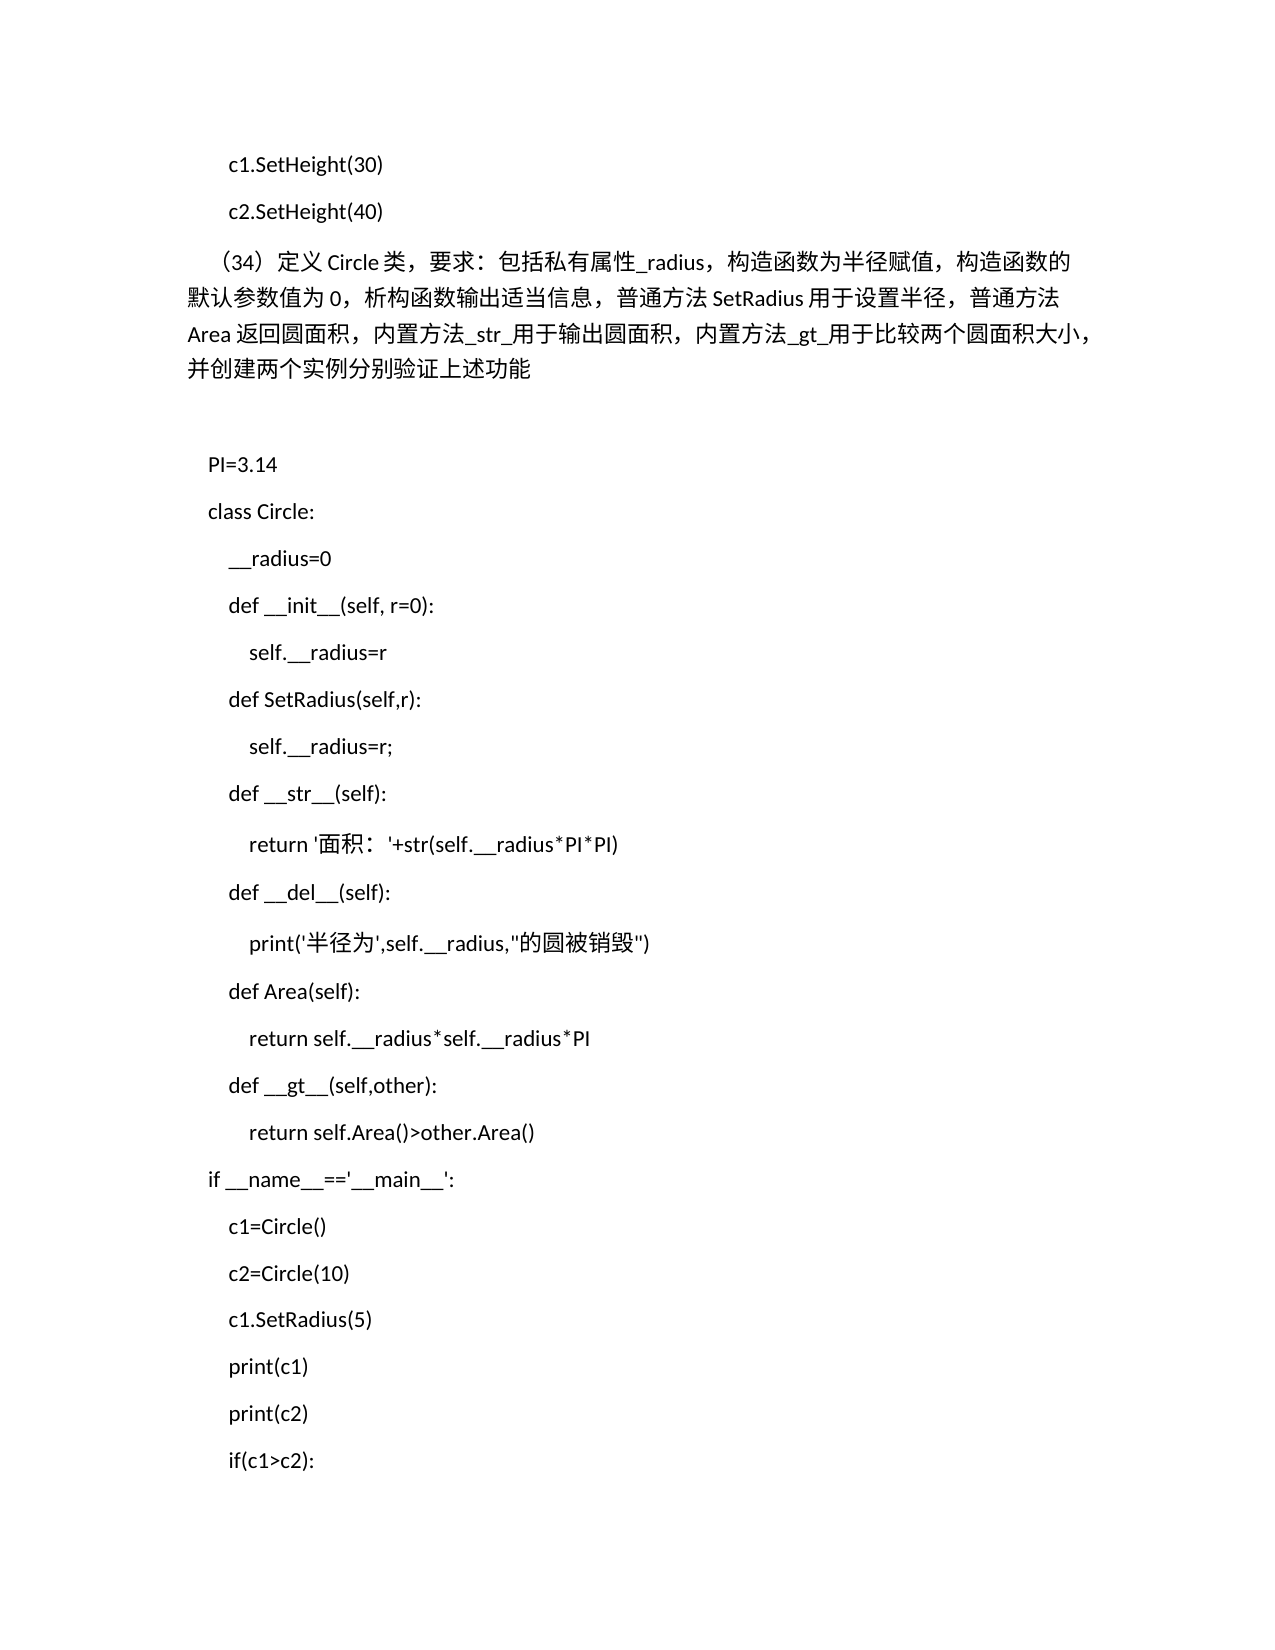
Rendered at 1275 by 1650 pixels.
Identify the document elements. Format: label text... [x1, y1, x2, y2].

text return self.Area()>other.Area() [187, 1118, 1087, 1146]
text class Circle: [187, 497, 1087, 526]
text def SetRadius(self,r): [187, 685, 1087, 713]
text print(c1) [187, 1352, 1087, 1381]
text if __name__=='__main__': [187, 1165, 1087, 1193]
text self.__radius=r [187, 638, 1087, 666]
text （34）定义Circle类，要求：包括私有属性_radius，构造函数为半径赋值，构造函数的默认参数值为0，析构函数输出适当信息，普通方法SetRadius用于设置半径，普通方法Area返回圆面积，内置方法_str_用于输出圆面积，内置方法_gt_用于比较两个圆面积大小，并创建两个实例分别验证上述功能 [187, 244, 1087, 384]
text def Area(self): [187, 977, 1087, 1006]
text return self.__radius*self.__radius*PI [187, 1024, 1087, 1052]
text c2=Circle(10) [187, 1259, 1087, 1287]
text def __init__(self, r=0): [187, 591, 1087, 619]
text return '面积：'+str(self.__radius*PI*PI) [187, 826, 1087, 859]
text def __gt__(self,other): [187, 1071, 1087, 1099]
text c2.SetHeight(40) [187, 197, 1087, 225]
text print(c2) [187, 1399, 1087, 1427]
text PI=3.14 [187, 451, 1087, 479]
text self.__radius=r; [187, 732, 1087, 760]
text def __str__(self): [187, 779, 1087, 807]
text c1.SetHeight(30) [187, 150, 1087, 178]
text print('半径为',self.__radius,"的圆被销毁") [187, 925, 1087, 958]
text __radius=0 [187, 544, 1087, 572]
text c1=Circle() [187, 1212, 1087, 1240]
text c1.SetRadius(5) [187, 1306, 1087, 1334]
text if(c1>c2): [187, 1446, 1087, 1474]
text def __del__(self): [187, 878, 1087, 906]
